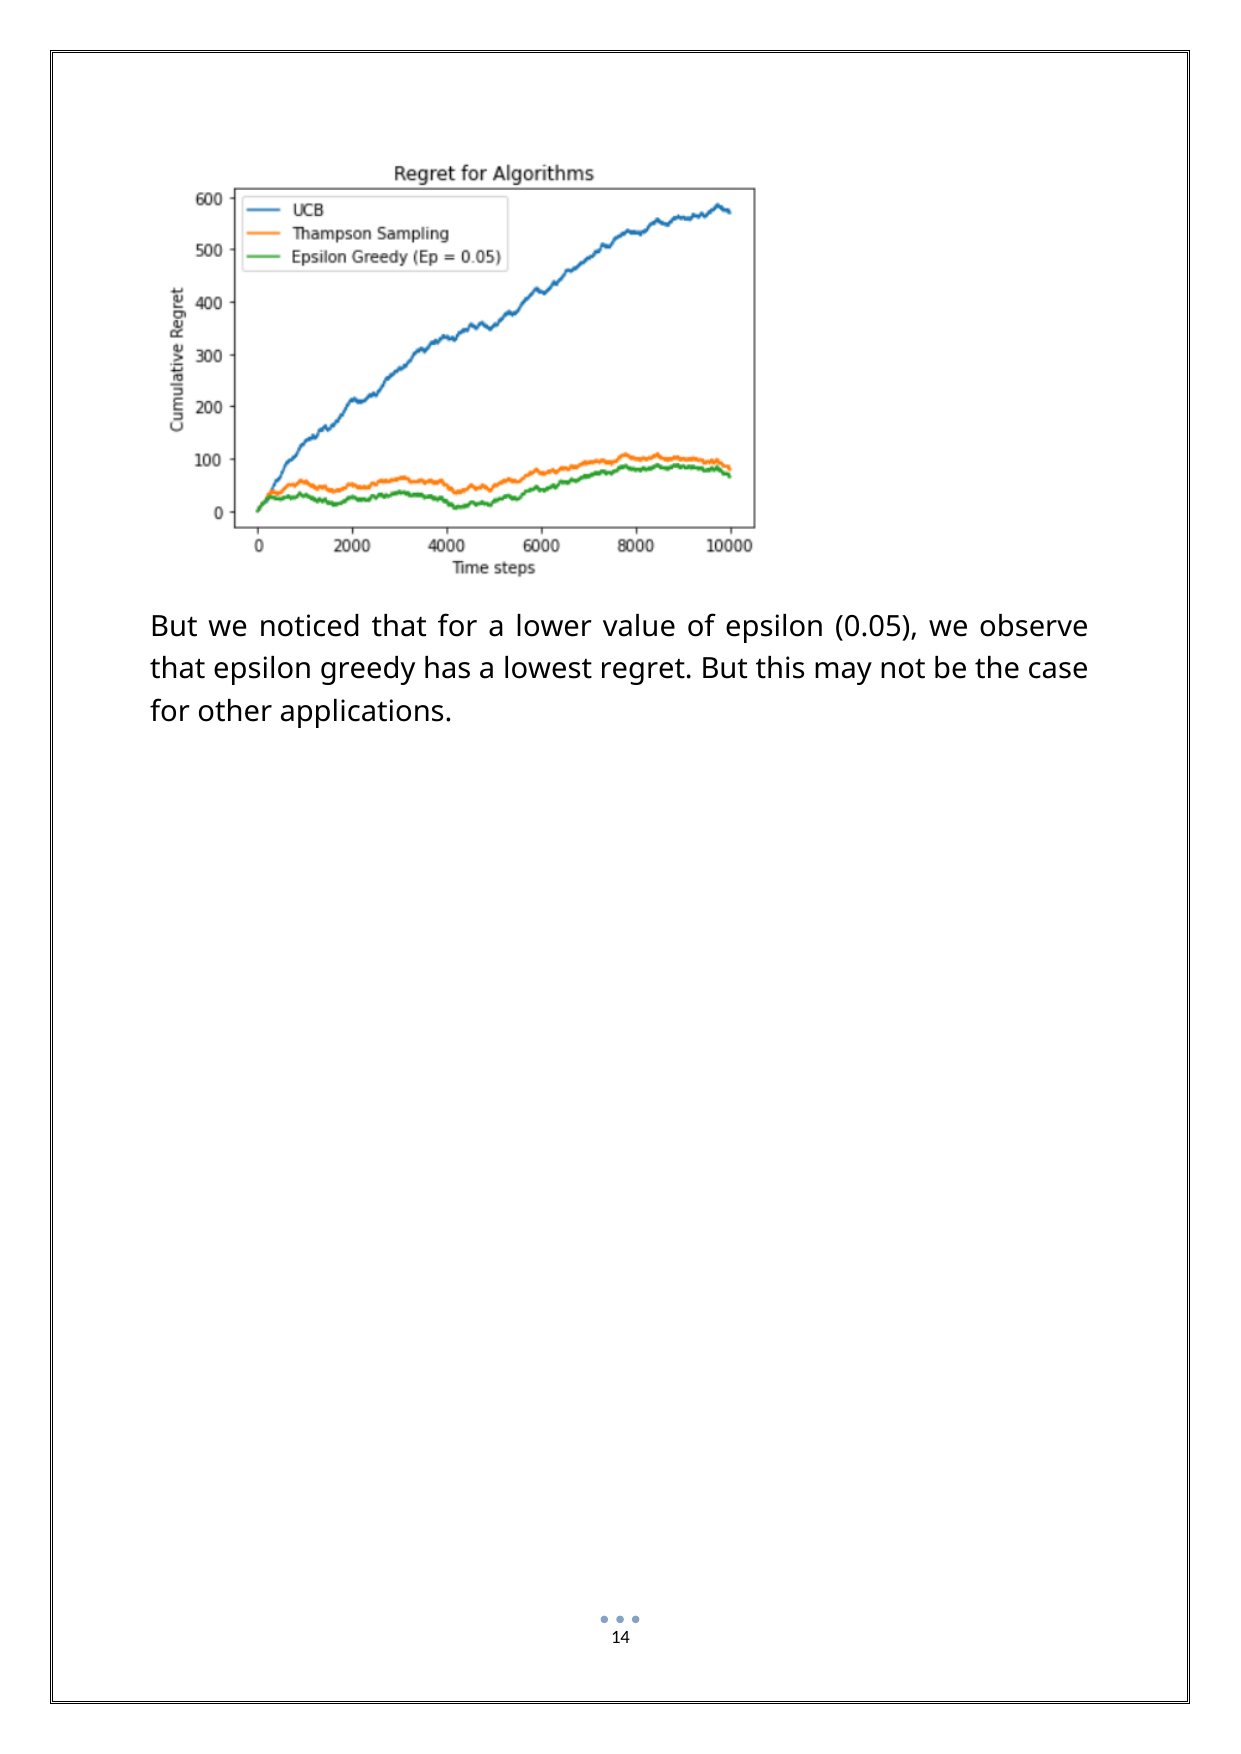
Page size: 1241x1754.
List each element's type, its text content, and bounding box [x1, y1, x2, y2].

picture [150, 150, 813, 586]
text But we noticed that for a lower value of epsilon (0.05), we observe that epsilon greedy has a lowest regret. But this may not be the case for other applications. [150, 605, 1090, 730]
